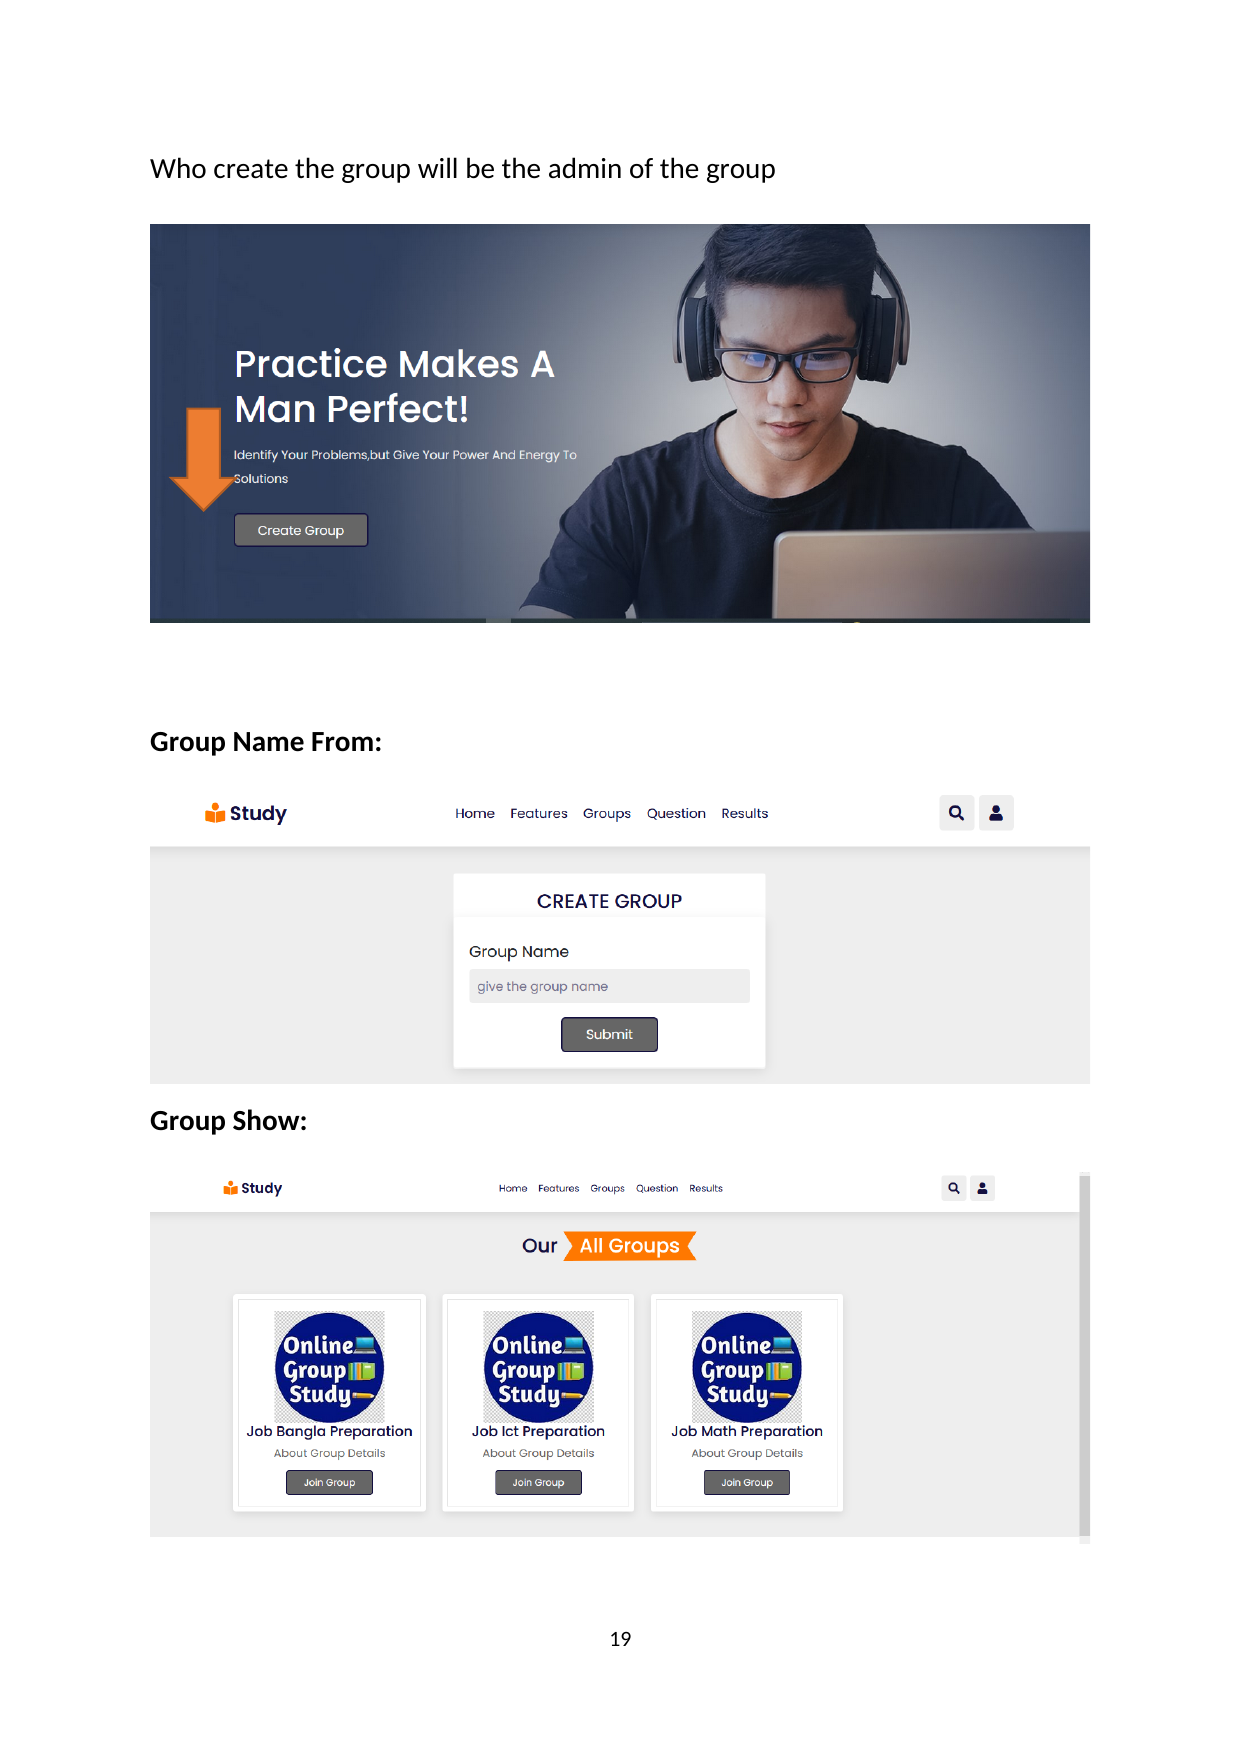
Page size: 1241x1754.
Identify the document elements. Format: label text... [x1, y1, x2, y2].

text Who create the group will be the admin of the group [150, 150, 1090, 186]
picture [150, 792, 1091, 1084]
text Group Name From: [150, 723, 1090, 758]
picture [150, 220, 1091, 623]
picture [150, 1172, 1091, 1544]
text Group Show: [150, 1084, 1090, 1137]
